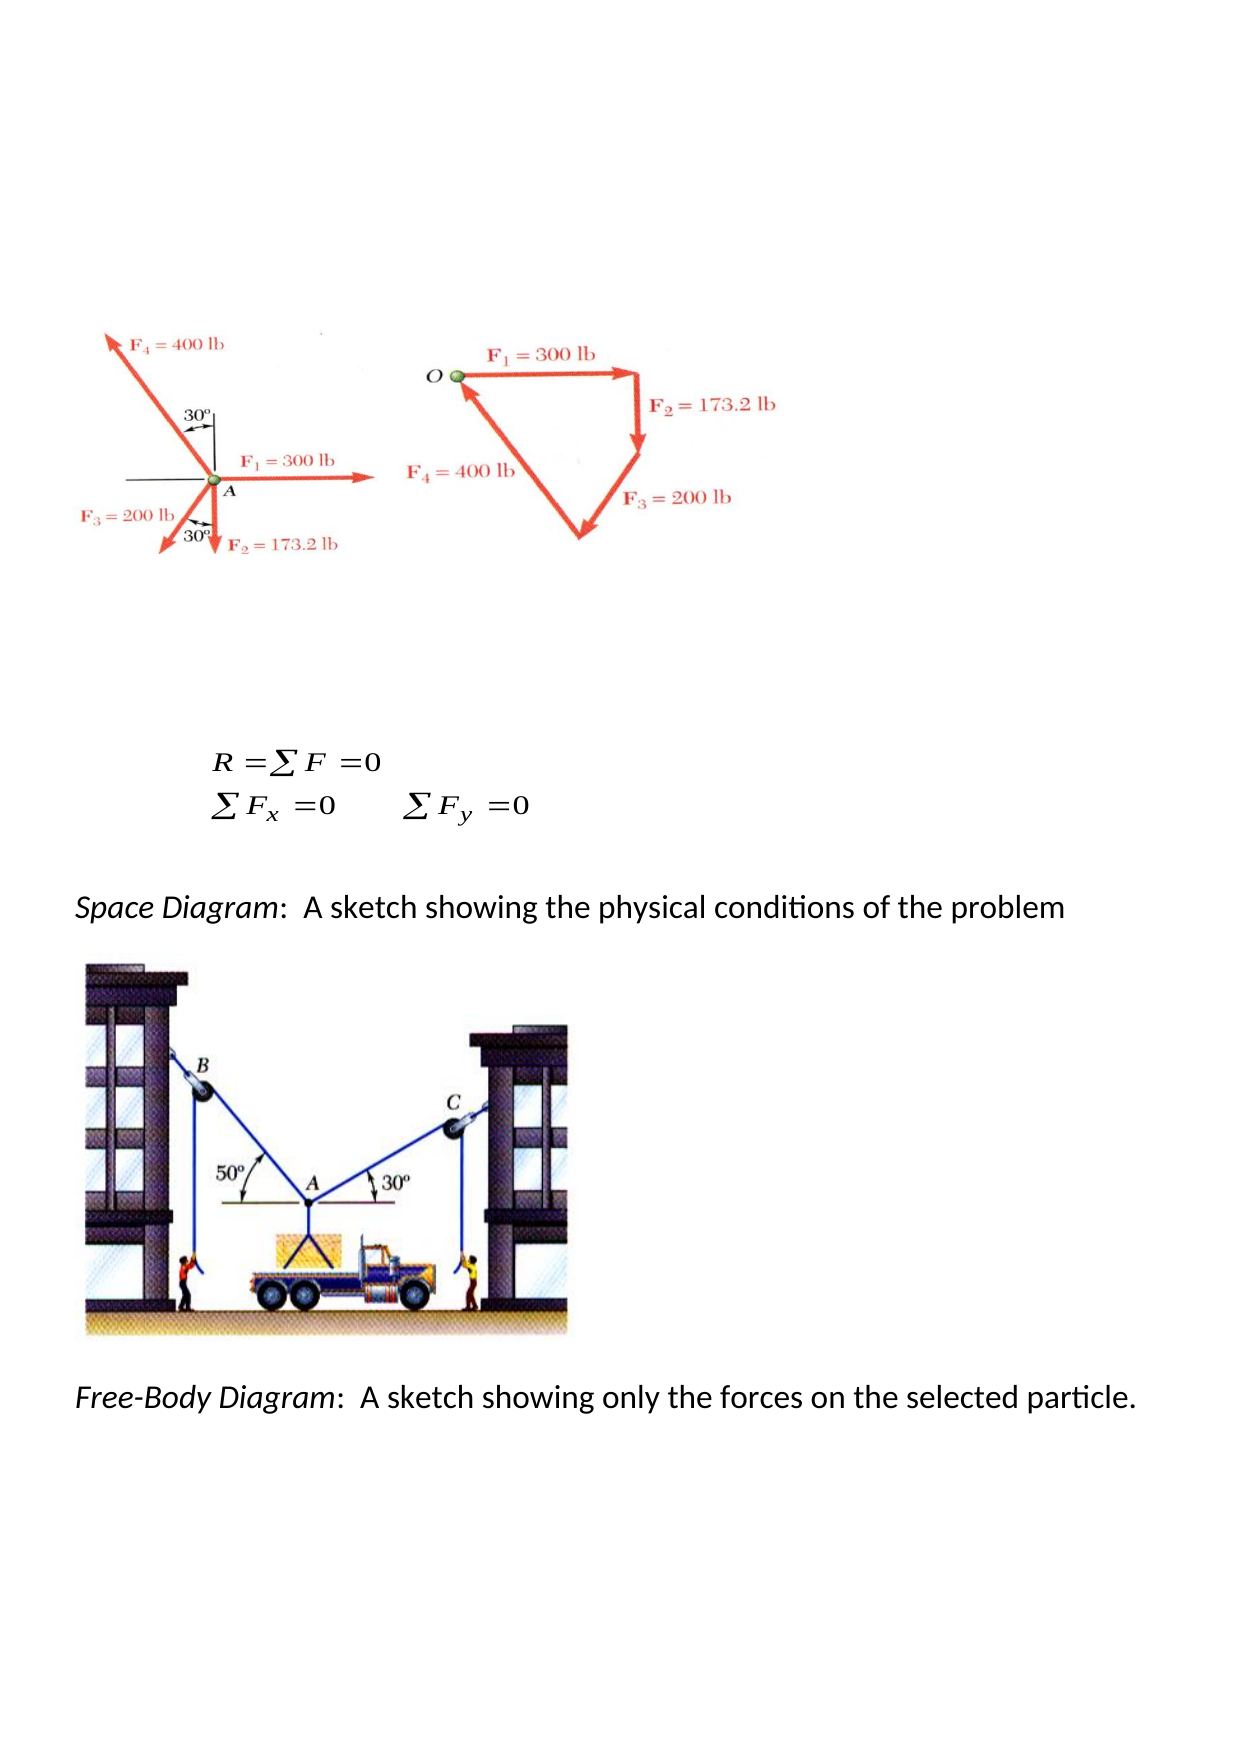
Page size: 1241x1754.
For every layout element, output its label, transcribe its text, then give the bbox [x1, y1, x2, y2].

picture [73, 319, 389, 554]
text Free-Body Diagram: A sketch showing only the forces on the selected particle. [75, 1376, 1165, 1416]
picture [399, 335, 786, 541]
text Space Diagram: A sketch showing the physical conditions of the problem [75, 886, 1165, 927]
picture [75, 953, 579, 1351]
